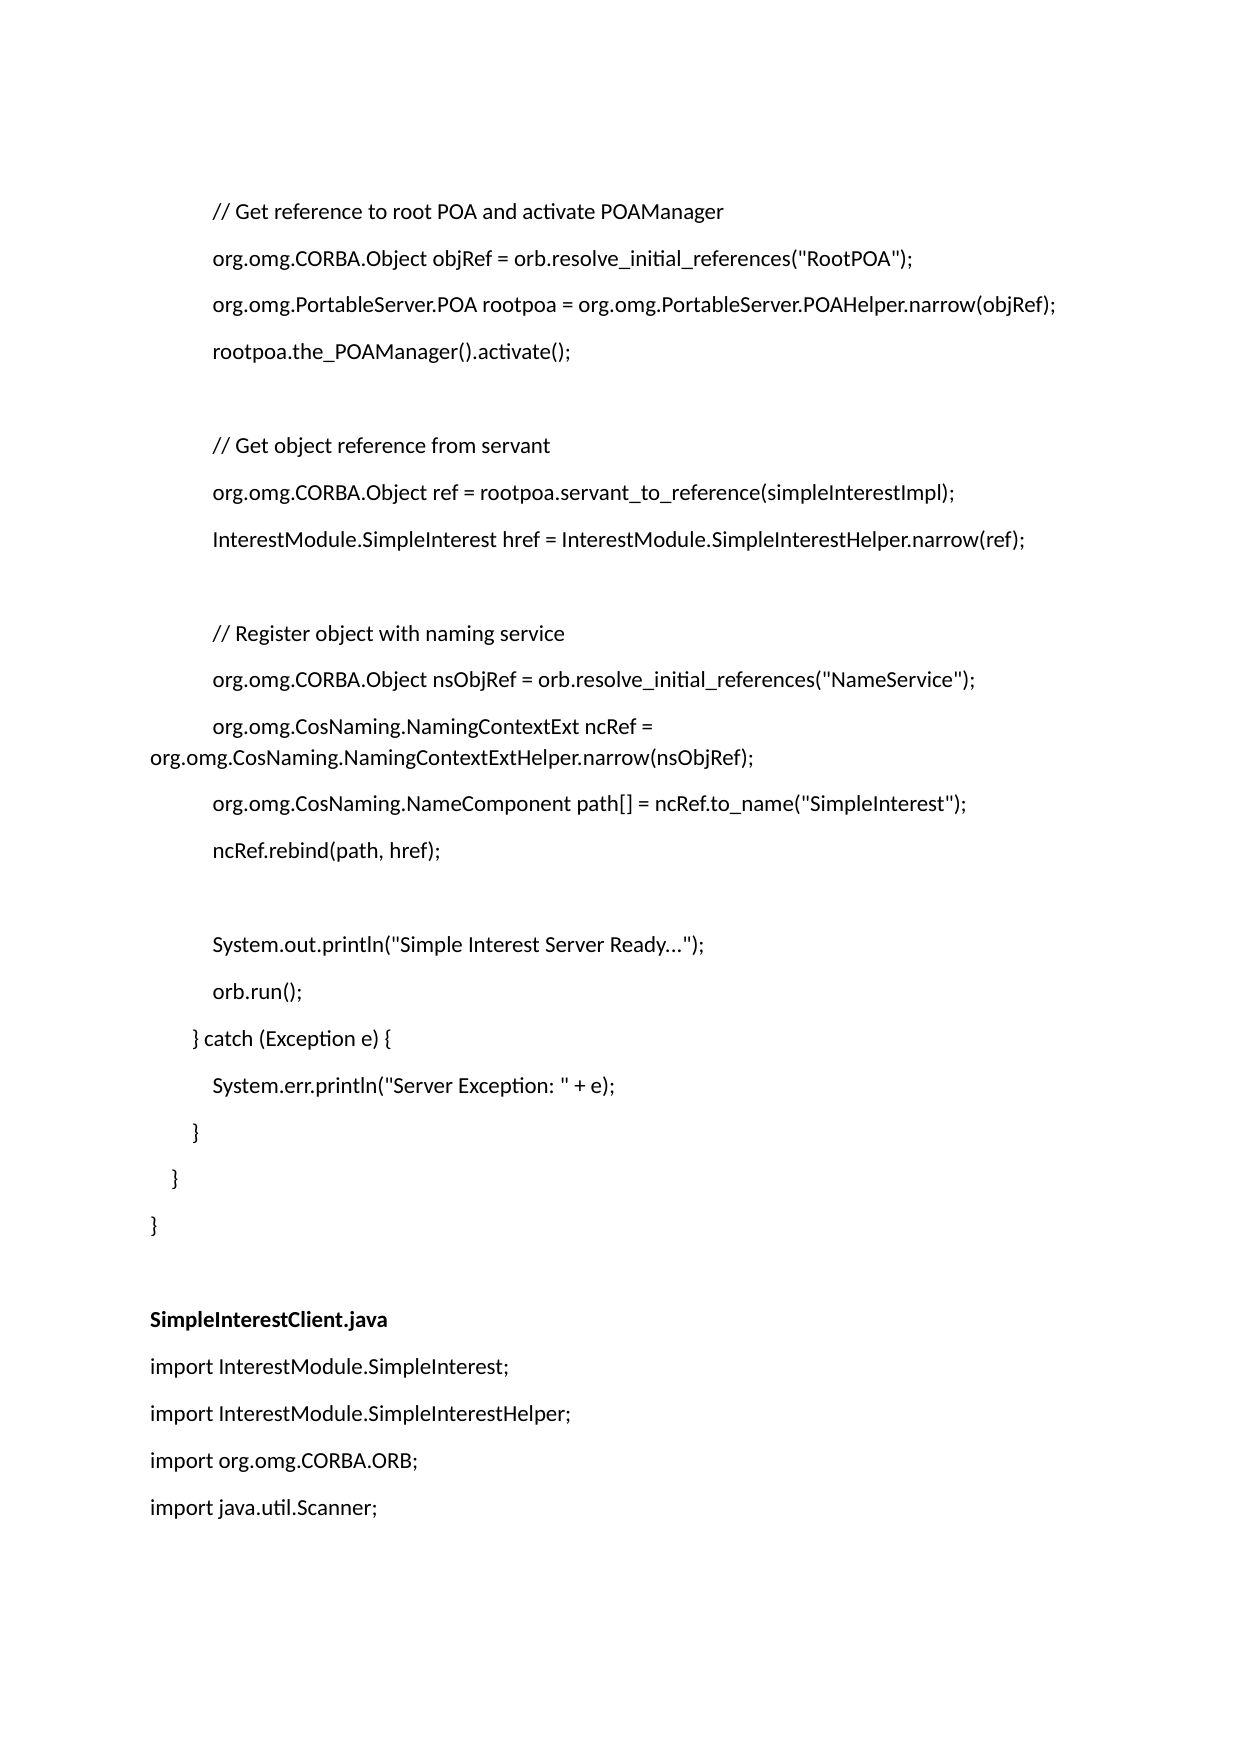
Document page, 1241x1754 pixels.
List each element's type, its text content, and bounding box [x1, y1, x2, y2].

text } [150, 1211, 1090, 1239]
text InterestModule.SimpleInterest href = InterestModule.SimpleInterestHelper.narrow(ref); [150, 525, 1090, 553]
text SimpleInterestClient.java [150, 1305, 1090, 1333]
text org.omg.CORBA.Object ref = rootpoa.servant_to_reference(simpleInterestImpl); [150, 478, 1090, 506]
text // Register object with naming service [150, 619, 1090, 647]
text orb.run(); [150, 977, 1090, 1005]
text ncRef.rebind(path, href); [150, 836, 1090, 864]
text import java.util.Scanner; [150, 1493, 1090, 1521]
text System.err.println("Server Exception: " + e); [150, 1071, 1090, 1099]
text } [150, 1118, 1090, 1146]
text } [150, 1164, 1090, 1193]
text org.omg.CORBA.Object nsObjRef = orb.resolve_initial_references("NameService"); [150, 666, 1090, 694]
text rootpoa.the_POAManager().activate(); [150, 337, 1090, 366]
text import org.omg.CORBA.ORB; [150, 1446, 1090, 1474]
text org.omg.CosNaming.NamingContextExt ncRef = org.omg.CosNaming.NamingContextExtHelper.narrow(nsObjRef); [150, 712, 1090, 771]
text org.omg.CosNaming.NameComponent path[] = ncRef.to_name("SimpleInterest"); [150, 789, 1090, 818]
text } catch (Exception e) { [150, 1024, 1090, 1052]
text System.out.println("Simple Interest Server Ready..."); [150, 930, 1090, 958]
text // Get reference to root POA and activate POAManager [150, 197, 1090, 225]
text org.omg.PortableServer.POA rootpoa = org.omg.PortableServer.POAHelper.narrow(objRef); [150, 291, 1090, 319]
text // Get object reference from servant [150, 431, 1090, 459]
text import InterestModule.SimpleInterest; [150, 1352, 1090, 1380]
text import InterestModule.SimpleInterestHelper; [150, 1399, 1090, 1427]
text org.omg.CORBA.Object objRef = orb.resolve_initial_references("RootPOA"); [150, 244, 1090, 272]
